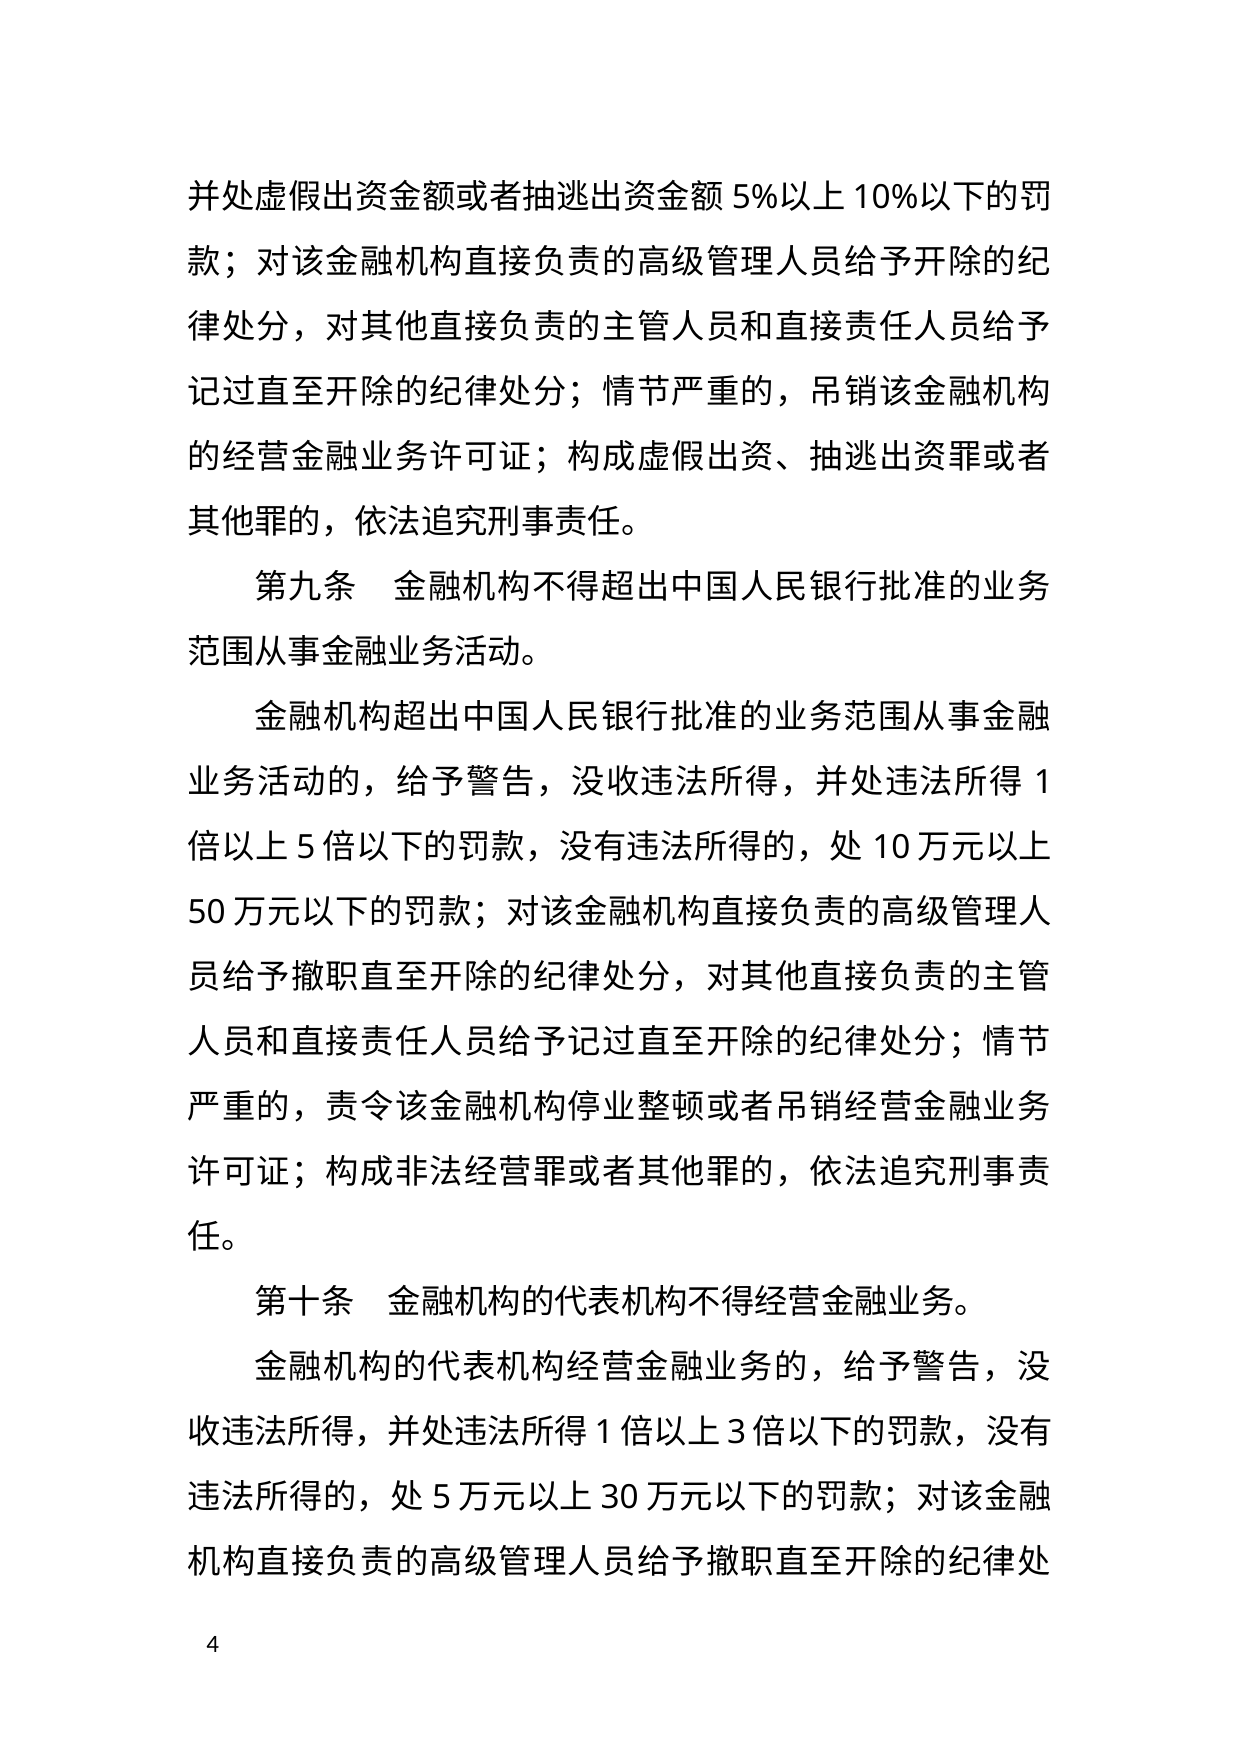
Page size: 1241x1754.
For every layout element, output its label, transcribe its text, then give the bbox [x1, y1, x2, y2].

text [187, 162, 1053, 552]
text 金融机构超出中国人民银行批准的业务范围从事金融业务活动的，给予警告，没收违法所得，并处违法所得1倍以上5倍以下的罚款，没有违法所得的，处10万元以上50万元以下的罚款；对该金融机构直接负责的高级管理人员给予撤职直至开除的纪律处分，对其他直接负责的主管人员和直接责任人员给予记过直至开除的纪律处分；情节严重的，责令该金融机构停业整顿或者吊销经营金融业务许可证；构成非法经营罪或者其他罪的，依法追究刑事责任。 [187, 682, 1053, 1267]
text 第九条 金融机构不得超出中国人民银行批准的业务范围从事金融业务活动。 [187, 552, 1053, 682]
text 第十条 金融机构的代表机构不得经营金融业务。 [187, 1267, 1053, 1332]
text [187, 1332, 1053, 1592]
